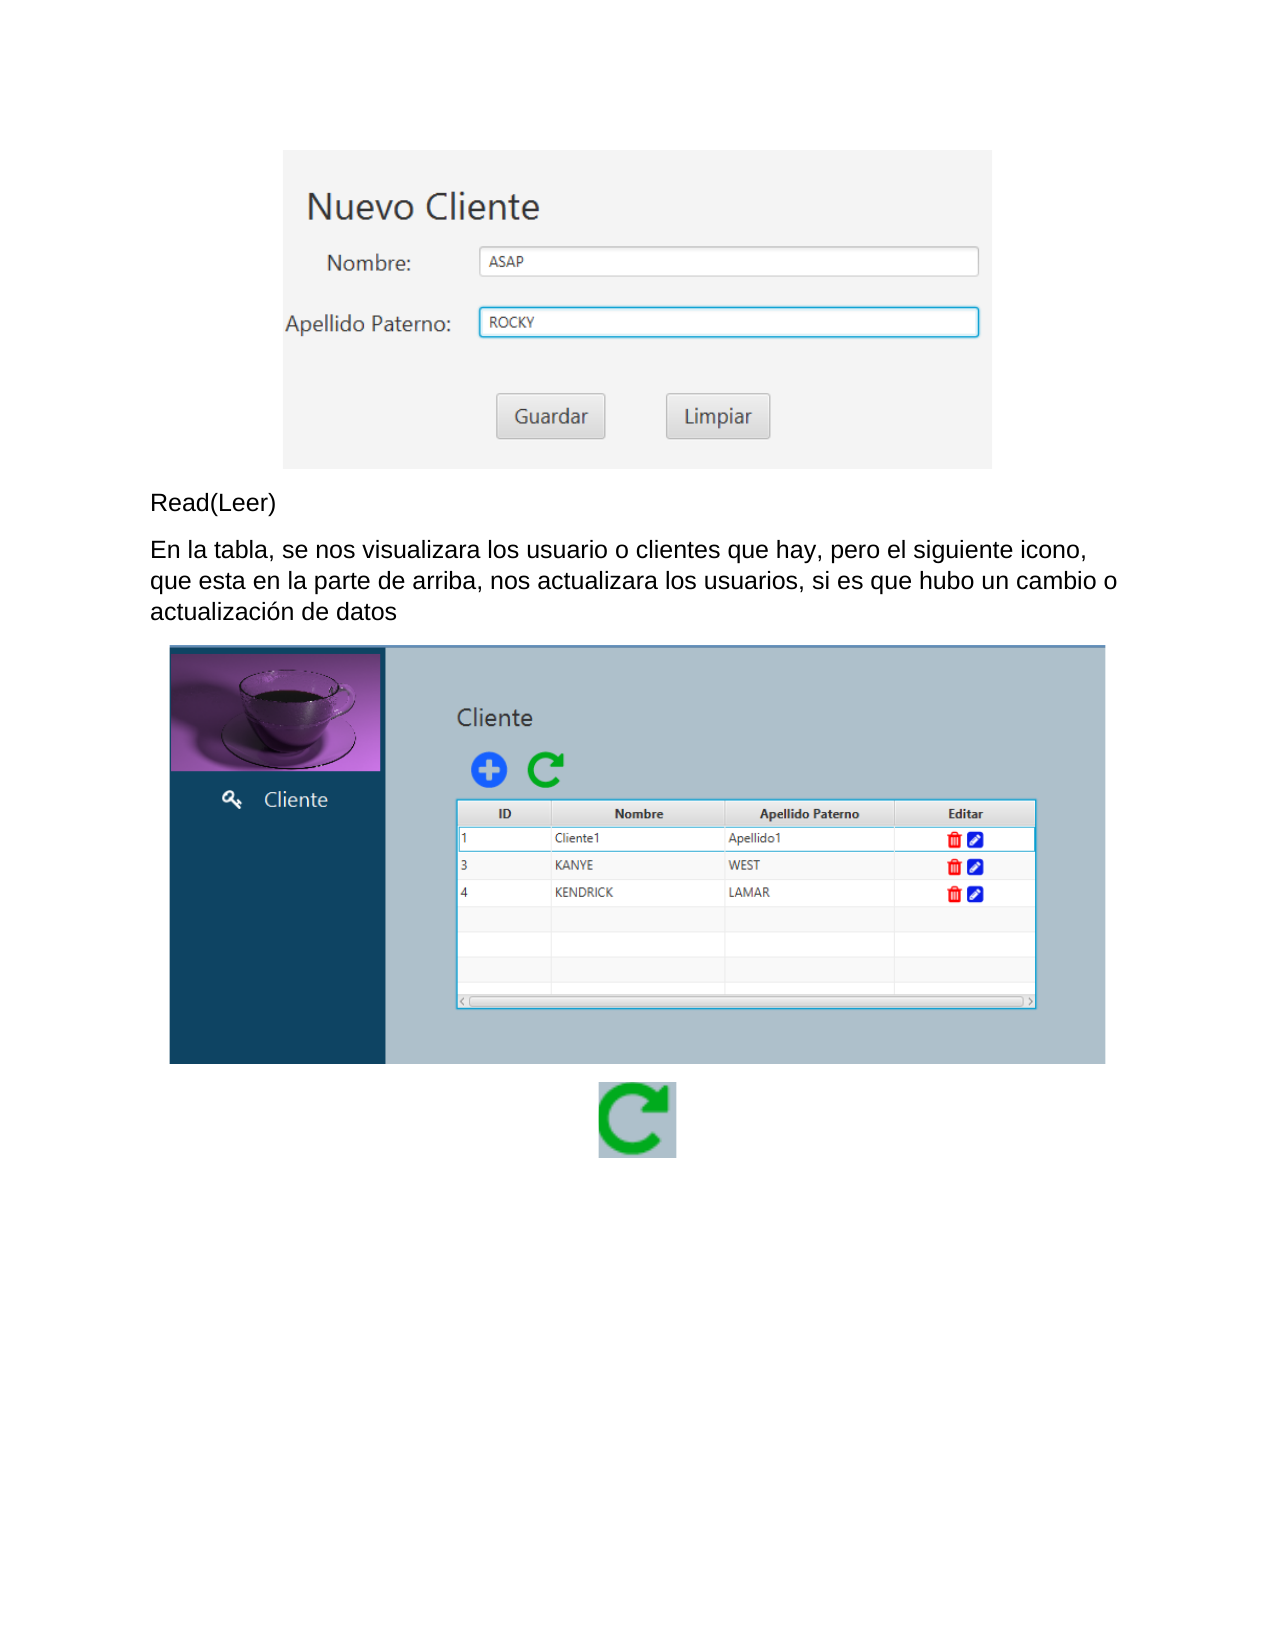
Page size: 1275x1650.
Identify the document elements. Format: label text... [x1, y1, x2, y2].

text Read(Leer) [150, 488, 1125, 516]
picture [169, 645, 1106, 1064]
text En la tabla, se nos visualizara los usuario o clientes que hay, pero el siguiente icono, que esta en la parte de arriba, nos actualizara los usuarios, si es que hubo un cambio o actualización de datos [150, 535, 1125, 626]
picture [282, 150, 993, 469]
picture [598, 1082, 677, 1158]
